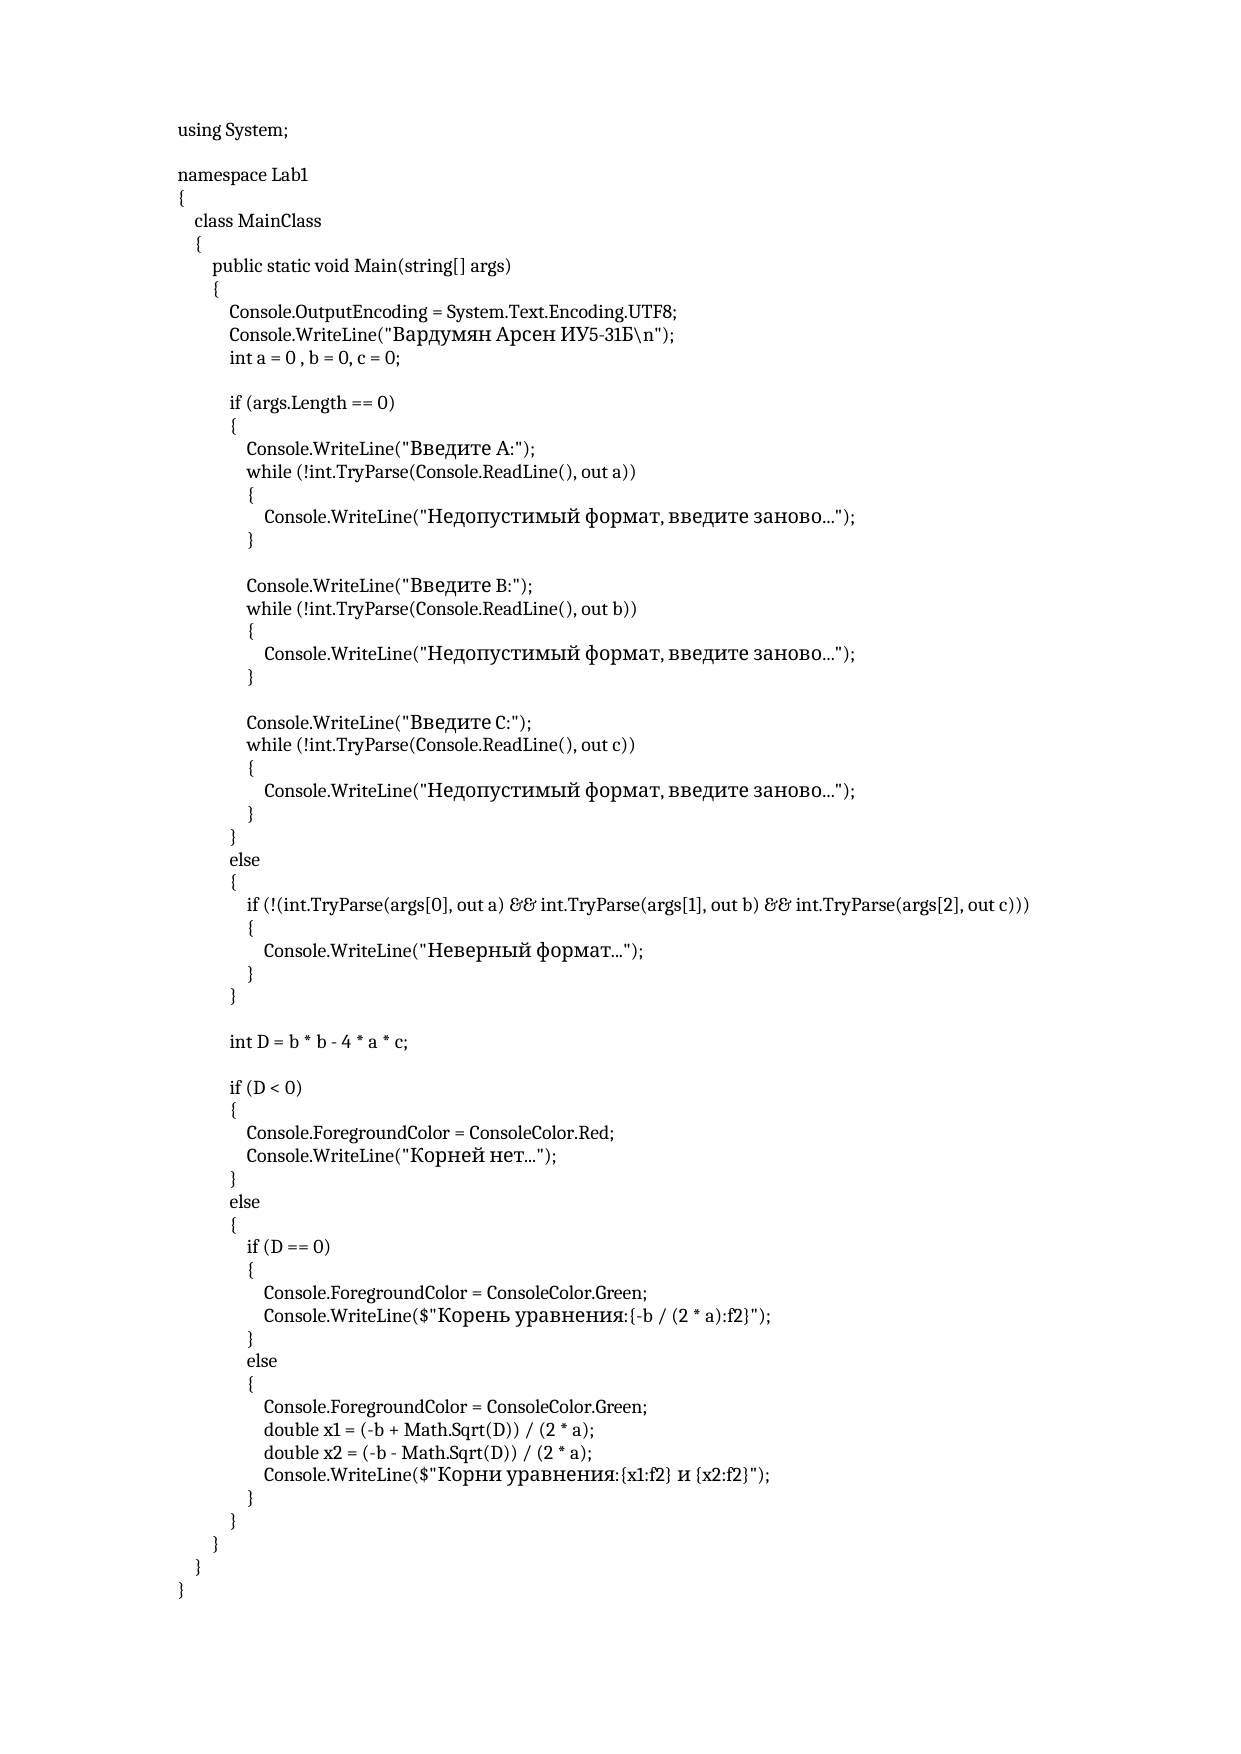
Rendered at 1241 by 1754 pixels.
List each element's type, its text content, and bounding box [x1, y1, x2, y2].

text if (D == 0) [177, 1236, 1152, 1259]
text Console.WriteLine("Введите C:"); [177, 711, 1152, 734]
text { [177, 1213, 1152, 1236]
text } [177, 1510, 1152, 1532]
text else [177, 1350, 1152, 1373]
text if (args.Length == 0) [177, 392, 1152, 415]
text public static void Main(string[] args) [177, 255, 1152, 278]
text Console.WriteLine($"Корень уравнения:{-b / (2 * a):f2}"); [177, 1304, 1152, 1327]
text Console.WriteLine("Корней нет..."); [177, 1145, 1152, 1167]
text { [177, 187, 1152, 209]
text Console.WriteLine("Недопустимый формат, введите заново..."); [177, 643, 1152, 666]
text if (!(int.TryParse(args[0], out a) && int.TryParse(args[1], out b) && int.TryParse(args[2], out c))) [177, 894, 1152, 917]
text double x1 = (-b + Math.Sqrt(D)) / (2 * a); [177, 1418, 1152, 1441]
text { [177, 871, 1152, 894]
text { [177, 232, 1152, 255]
text double x2 = (-b - Math.Sqrt(D)) / (2 * a); [177, 1441, 1152, 1464]
text } [177, 1487, 1152, 1510]
text while (!int.TryParse(Console.ReadLine(), out b)) [177, 597, 1152, 620]
text { [177, 1259, 1152, 1282]
text } [177, 1167, 1152, 1190]
text Console.WriteLine("Неверный формат..."); [177, 939, 1152, 962]
text { [177, 278, 1152, 301]
text using System; [177, 118, 1152, 141]
text int D = b * b - 4 * a * c; [177, 1031, 1152, 1053]
text } [177, 666, 1152, 688]
text while (!int.TryParse(Console.ReadLine(), out a)) [177, 460, 1152, 483]
text Console.WriteLine($"Корни уравнения:{x1:f2} и {x2:f2}"); [177, 1464, 1152, 1487]
text } [177, 985, 1152, 1008]
text while (!int.TryParse(Console.ReadLine(), out c)) [177, 734, 1152, 757]
text namespace Lab1 [177, 164, 1152, 187]
text else [177, 848, 1152, 871]
text else [177, 1190, 1152, 1213]
text } [177, 1532, 1152, 1555]
text } [177, 1555, 1152, 1578]
text Console.WriteLine("Введите B:"); [177, 574, 1152, 597]
text class MainClass [177, 209, 1152, 232]
text Console.ForegroundColor = ConsoleColor.Green; [177, 1396, 1152, 1418]
text { [177, 917, 1152, 939]
text } [177, 1578, 1152, 1601]
text { [177, 620, 1152, 643]
text { [177, 483, 1152, 506]
text } [177, 802, 1152, 825]
text if (D < 0) [177, 1076, 1152, 1099]
text { [177, 415, 1152, 437]
text { [177, 1373, 1152, 1396]
text Console.WriteLine("Недопустимый формат, введите заново..."); [177, 506, 1152, 529]
text int a = 0 , b = 0, c = 0; [177, 346, 1152, 369]
text Console.OutputEncoding = System.Text.Encoding.UTF8; [177, 301, 1152, 323]
text } [177, 962, 1152, 985]
text { [177, 757, 1152, 780]
text Console.ForegroundColor = ConsoleColor.Red; [177, 1122, 1152, 1145]
text Console.WriteLine("Вардумян Арсен ИУ5-31Б\n"); [177, 323, 1152, 346]
text Console.WriteLine("Недопустимый формат, введите заново..."); [177, 780, 1152, 802]
text Console.WriteLine("Введите А:"); [177, 437, 1152, 460]
text } [177, 825, 1152, 848]
text } [177, 529, 1152, 552]
text } [177, 1327, 1152, 1350]
text Console.ForegroundColor = ConsoleColor.Green; [177, 1282, 1152, 1304]
text { [177, 1099, 1152, 1122]
